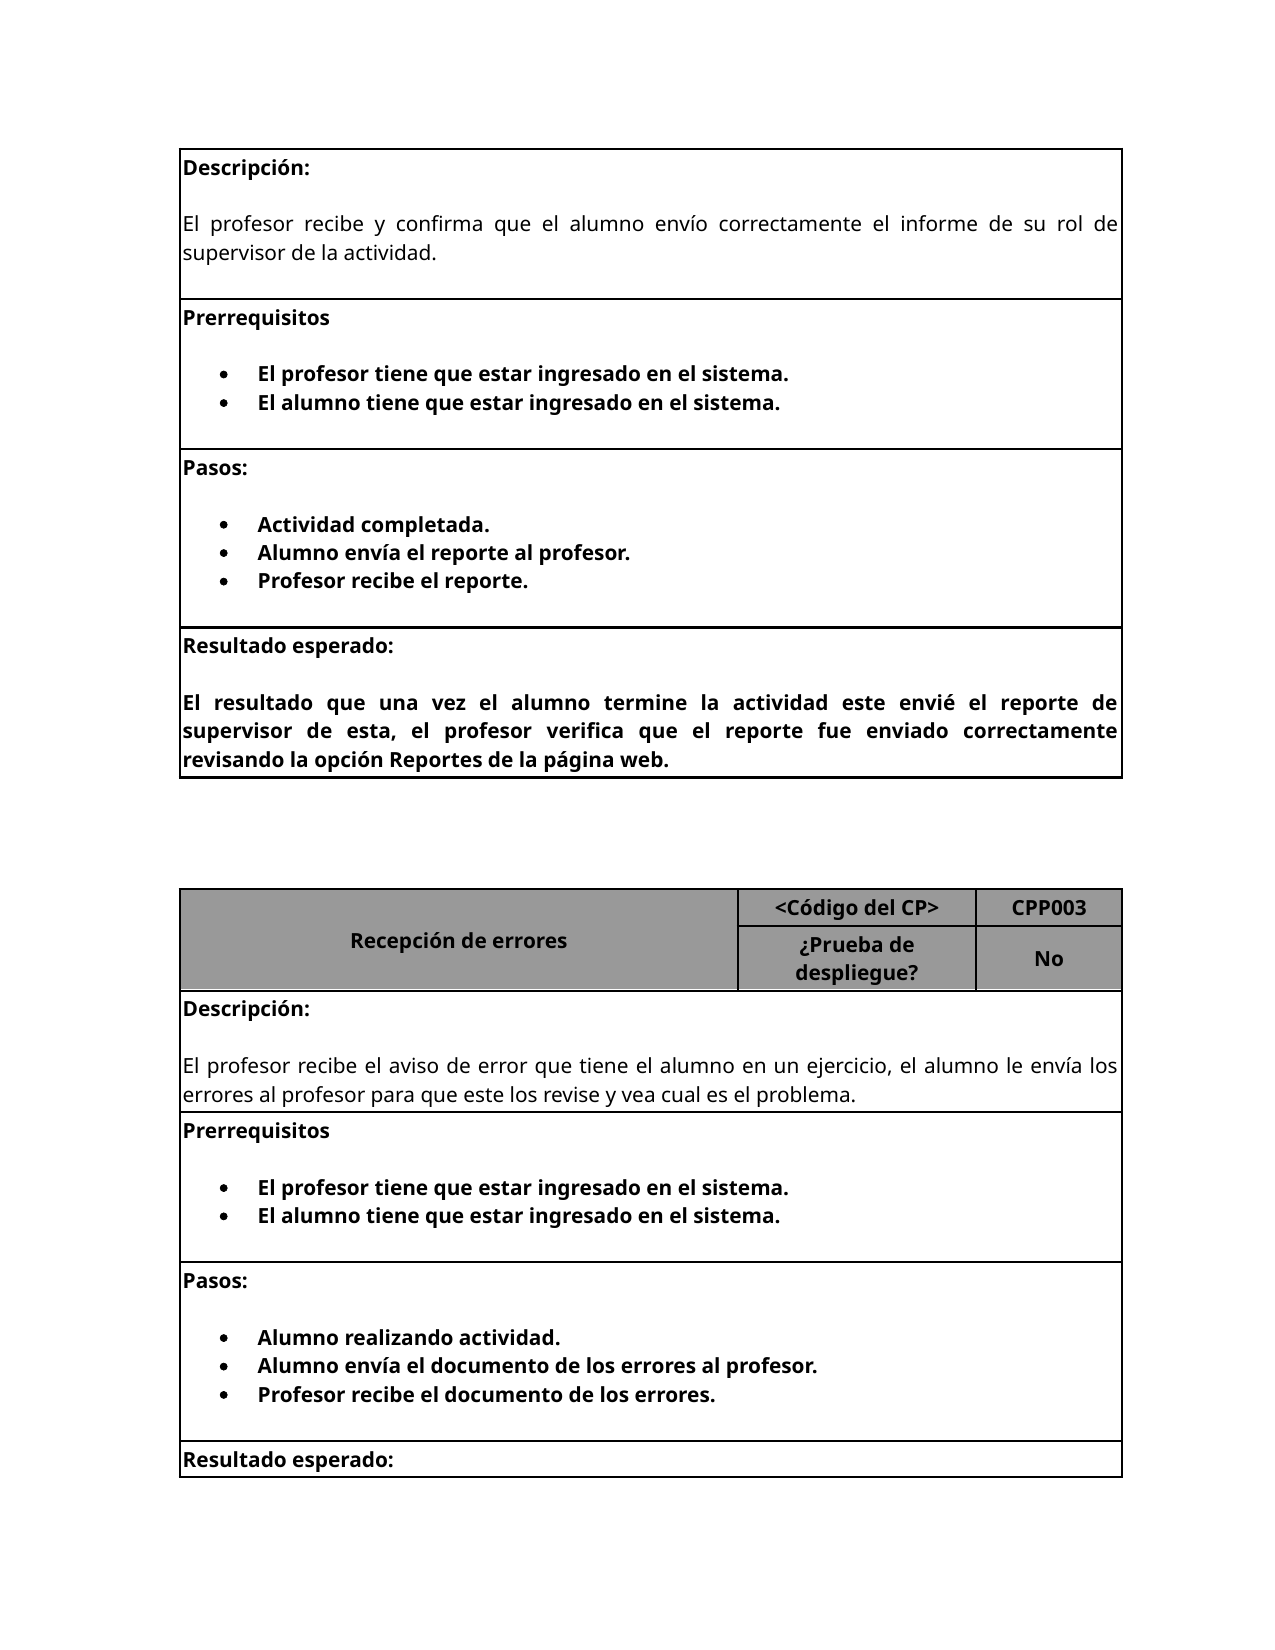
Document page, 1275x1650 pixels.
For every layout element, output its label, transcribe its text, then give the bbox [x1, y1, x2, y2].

table_cell Pasos: Alumno realizando actividad. Alumno envía el documento de los errores al profesor. Profesor recibe el documento de los errores. [181, 1263, 1121, 1440]
table_header <Código del CP> [739, 890, 975, 925]
table_cell Descripción: El profesor recibe el aviso de error que tiene el alumno en un ejercicio, el alumno le envía los errores al profesor para que este los revise y vea cual es el problema. [181, 992, 1121, 1111]
table_cell No [977, 927, 1121, 989]
table_cell Prerrequisitos El profesor tiene que estar ingresado en el sistema. El alumno tiene que estar ingresado en el sistema. [181, 300, 1121, 448]
table_cell Pasos: Actividad completada. Alumno envía el reporte al profesor. Profesor recibe el reporte. [181, 450, 1121, 626]
table_header CPP003 [977, 890, 1121, 925]
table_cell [181, 1442, 1121, 1476]
table_cell Resultado esperado: El resultado que una vez el alumno termine la actividad este envié el reporte de supervisor de esta, el profesor verifica que el reporte fue enviado correctamente revisando la opción Reportes de la página web. [181, 629, 1121, 776]
table_cell Prerrequisitos El profesor tiene que estar ingresado en el sistema. El alumno tiene que estar ingresado en el sistema. [181, 1113, 1121, 1261]
table_cell ¿Prueba de despliegue? [739, 927, 975, 989]
table_cell Descripción: El profesor recibe y confirma que el alumno envío correctamente el informe de su rol de supervisor de la actividad. [181, 150, 1121, 298]
table_header Recepción de errores [181, 890, 737, 989]
